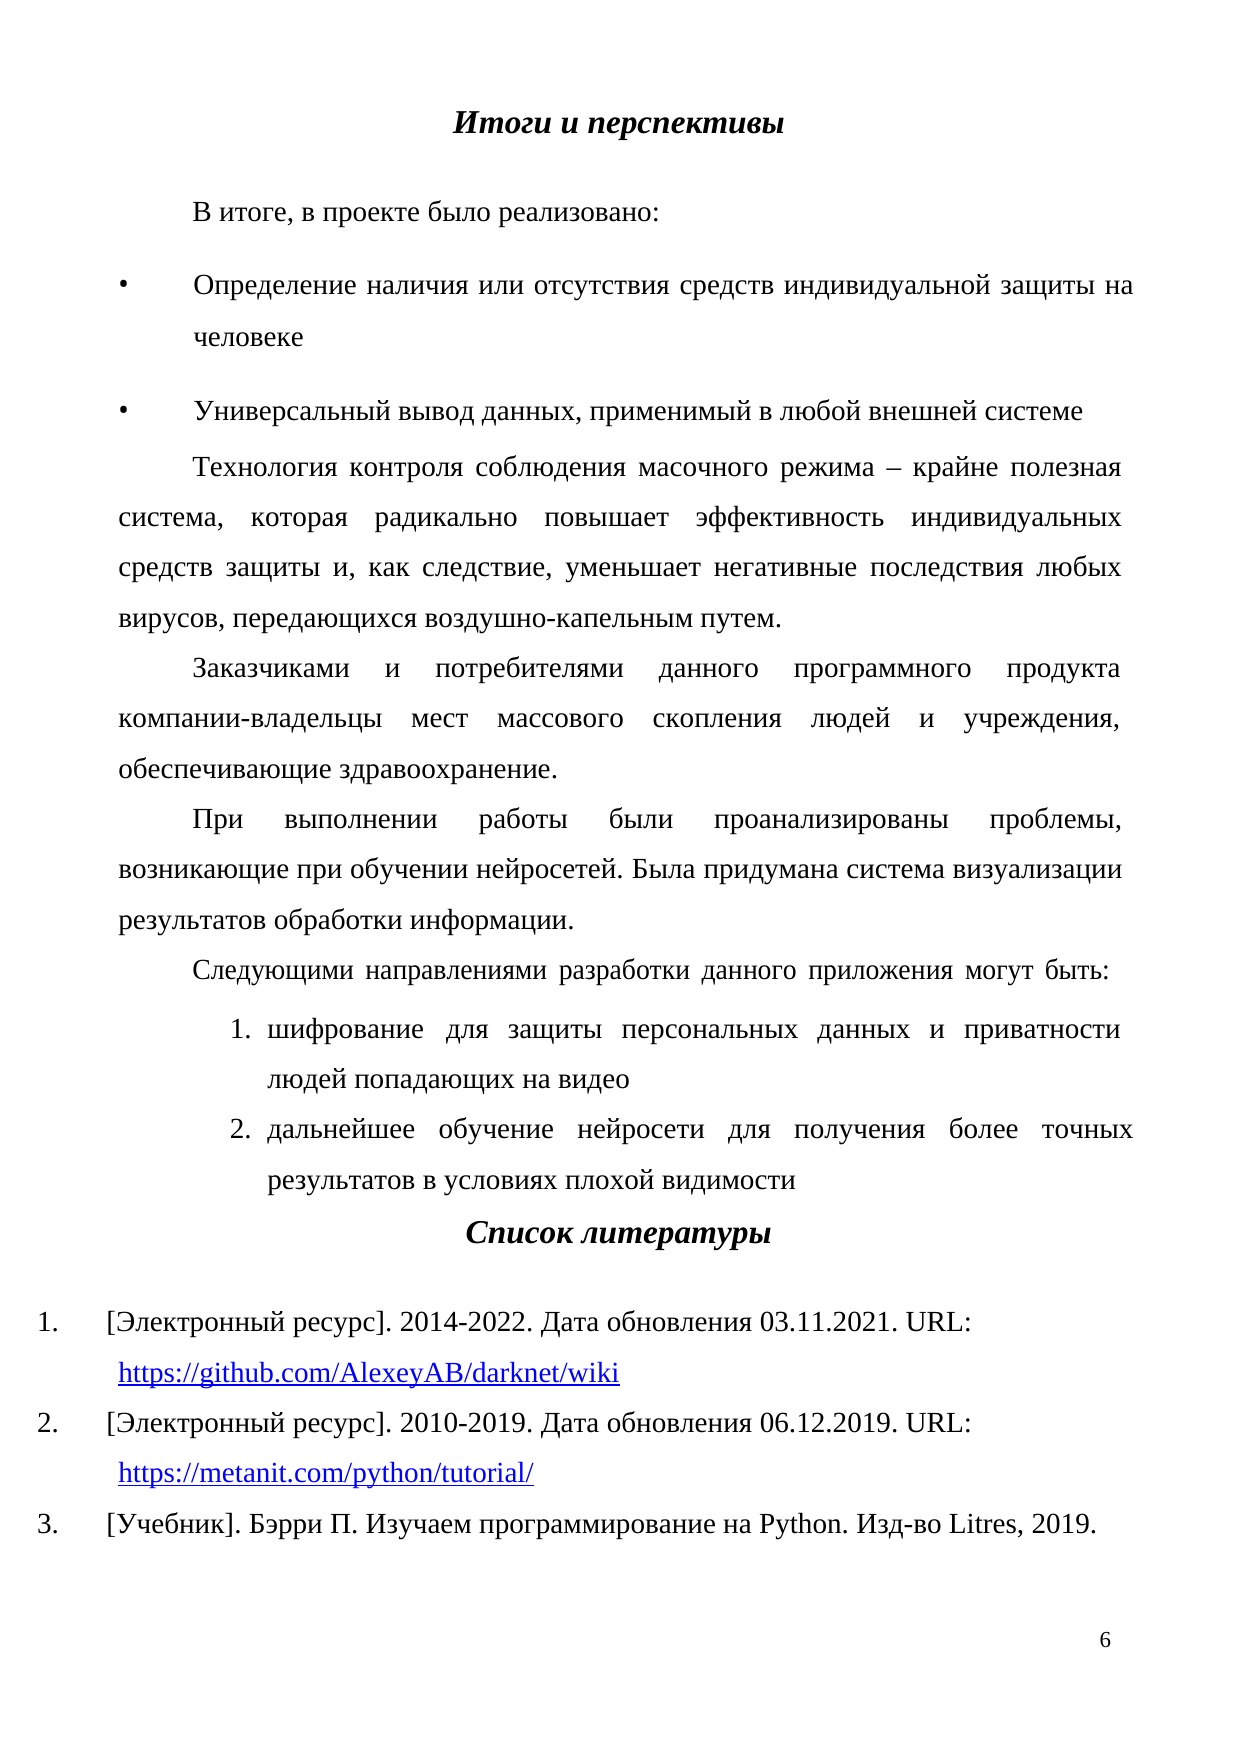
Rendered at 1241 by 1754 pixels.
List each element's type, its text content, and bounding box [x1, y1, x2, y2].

list [Электронный ресурс]. 2010-2019. Дата обновления 06.12.2019. URL: https://metanit.com/python/tutorial/ [37, 1405, 1123, 1489]
list [Учебник]. Бэрри П. Изучаем программирование на Python. Изд-во Litres, 2019. [37, 1506, 1134, 1539]
list шифрование для защиты персональных данных и приватности людей попадающих на видео [229, 1011, 1122, 1095]
text В итоге, в проекте было реализовано: [117, 194, 735, 227]
list Универсальный вывод данных, применимый в любой внешней системе [118, 389, 1134, 429]
text Заказчиками и потребителями данного программного продукта компании-владельцы мест массового скопления людей и учреждения, обеспечивающие здравоохранение. [118, 650, 1121, 784]
text При выполнении работы были проанализированы проблемы, возникающие при обучении нейросетей. Была придумана система визуализации результатов обработки информации. [118, 801, 1122, 935]
list [Электронный ресурс]. 2014-2022. Дата обновления 03.11.2021. URL: https://github.com/AlexeyAB/darknet/wiki [37, 1304, 1123, 1388]
subtitle Итоги и перспективы [117, 102, 1123, 140]
list дальнейшее обучение нейросети для получения более точных результатов в условиях плохой видимости [229, 1112, 1134, 1195]
subtitle Список литературы [117, 1212, 1123, 1251]
text Следующими направлениями разработки данного приложения могут быть: [192, 952, 1134, 986]
list Определение наличия или отсутствия средств индивидуальной защиты на человеке [118, 263, 1134, 353]
text Технология контроля соблюдения масочного режима – крайне полезная система, которая радикально повышает эффективность индивидуальных средств защиты и, как следствие, уменьшает негативные последствия любых вирусов, передающихся воздушно-капельным путем. [118, 449, 1122, 633]
